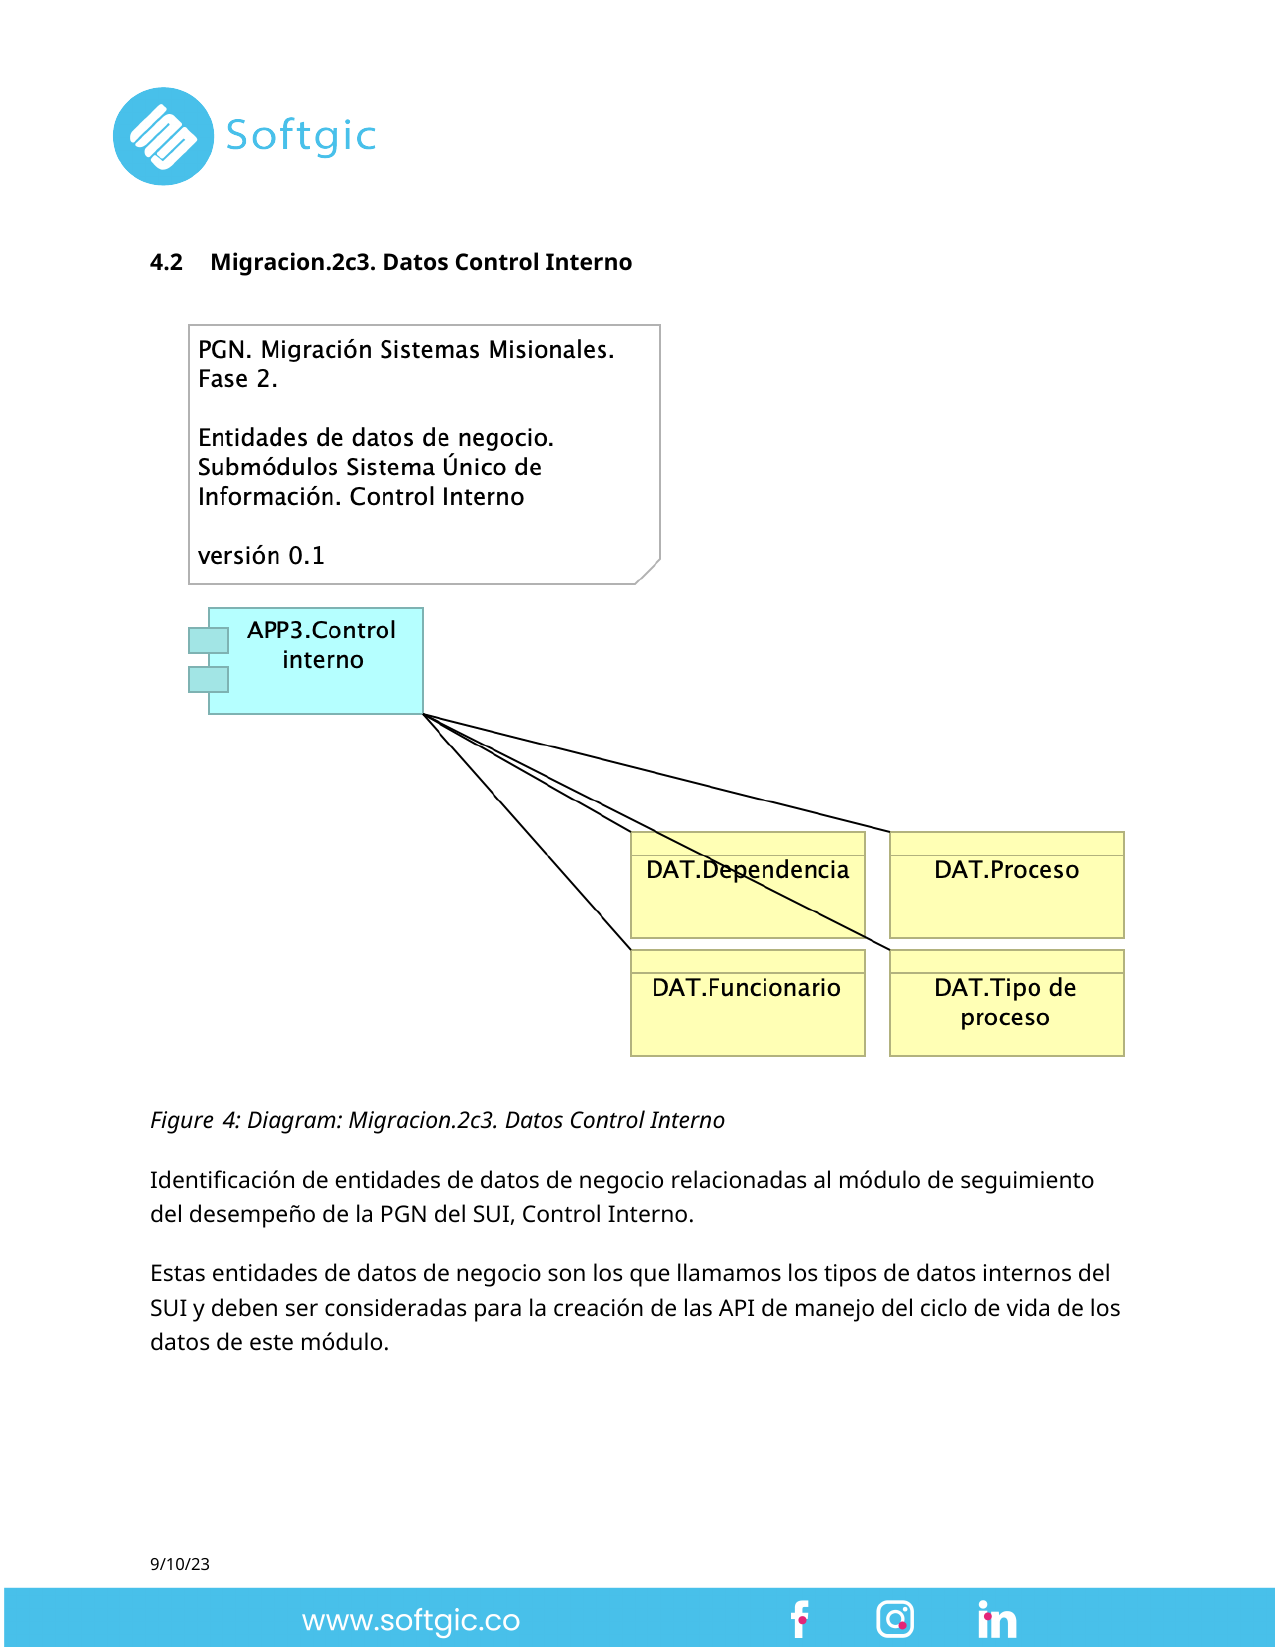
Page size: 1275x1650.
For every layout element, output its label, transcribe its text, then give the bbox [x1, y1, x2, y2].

text Figure 4: Diagram: Migracion.2c3. Datos Control Interno [150, 1104, 1125, 1135]
picture [4, 0, 1275, 1647]
subtitle Migracion.2c3. Datos Control Interno [150, 246, 1125, 277]
text Estas entidades de datos de negocio son los que llamamos los tipos de datos internos del SUI y deben ser consideradas para la creación de las API de manejo del ciclo de vida de los datos de este módulo. [150, 1257, 1125, 1357]
text Identificación de entidades de datos de negocio relacionadas al módulo de seguimiento del desempeño de la PGN del SUI, Control Interno. [150, 1163, 1125, 1229]
